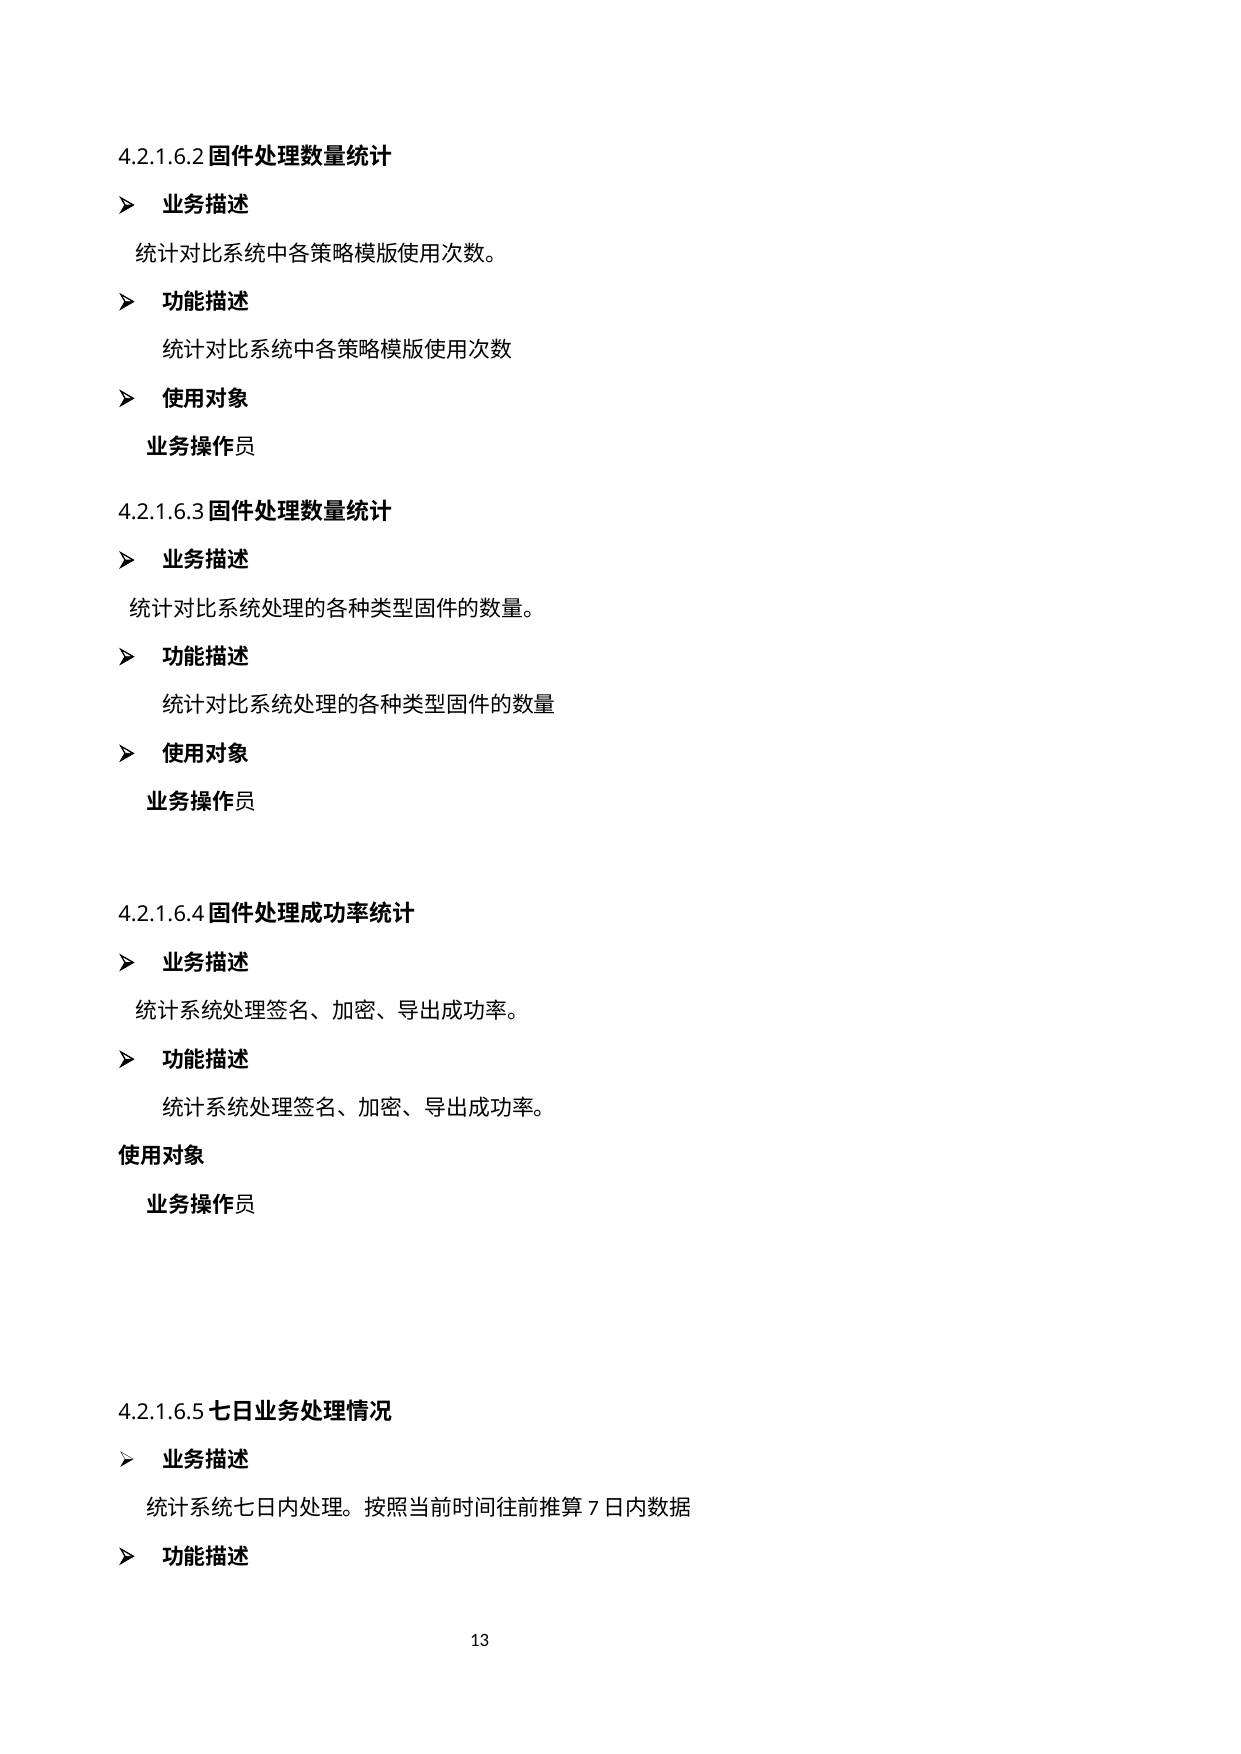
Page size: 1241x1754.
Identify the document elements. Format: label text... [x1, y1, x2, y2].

list 使用对象 [118, 380, 1122, 413]
list 统计对比系统中各策略模版使用次数。 [118, 235, 1122, 268]
list 统计对比系统处理的各种类型固件的数量 [118, 687, 1122, 719]
list 功能描述 [118, 1538, 1122, 1571]
list 使用对象 [118, 735, 1122, 768]
list 统计对比系统处理的各种类型固件的数量。 [118, 590, 1122, 623]
text 4.2.1.6.4固件处理成功率统计 [118, 879, 1122, 944]
list 统计系统处理签名、加密、导出成功率。 [118, 1089, 1122, 1122]
list 统计系统七日内处理。按照当前时间往前推算7日内数据 [118, 1490, 1122, 1522]
list 业务操作员 [118, 1186, 1122, 1219]
text 4.2.1.6.5七日业务处理情况 [118, 1377, 1122, 1442]
list 业务描述 [118, 187, 1122, 219]
list 功能描述 [118, 284, 1122, 316]
list 统计系统处理签名、加密、导出成功率。 [118, 993, 1122, 1025]
list 业务操作员 [118, 784, 1122, 816]
list 功能描述 [118, 1041, 1122, 1074]
text 4.2.1.6.3固件处理数量统计 [118, 477, 1122, 542]
list 统计对比系统中各策略模版使用次数 [118, 332, 1122, 364]
list 功能描述 [118, 639, 1122, 671]
list 业务描述 [118, 1442, 1122, 1474]
list 业务操作员 [118, 429, 1122, 461]
list 业务描述 [118, 542, 1122, 574]
text 4.2.1.6.2固件处理数量统计 [118, 122, 1122, 187]
list 使用对象 [118, 1138, 1122, 1170]
list 业务描述 [118, 944, 1122, 977]
